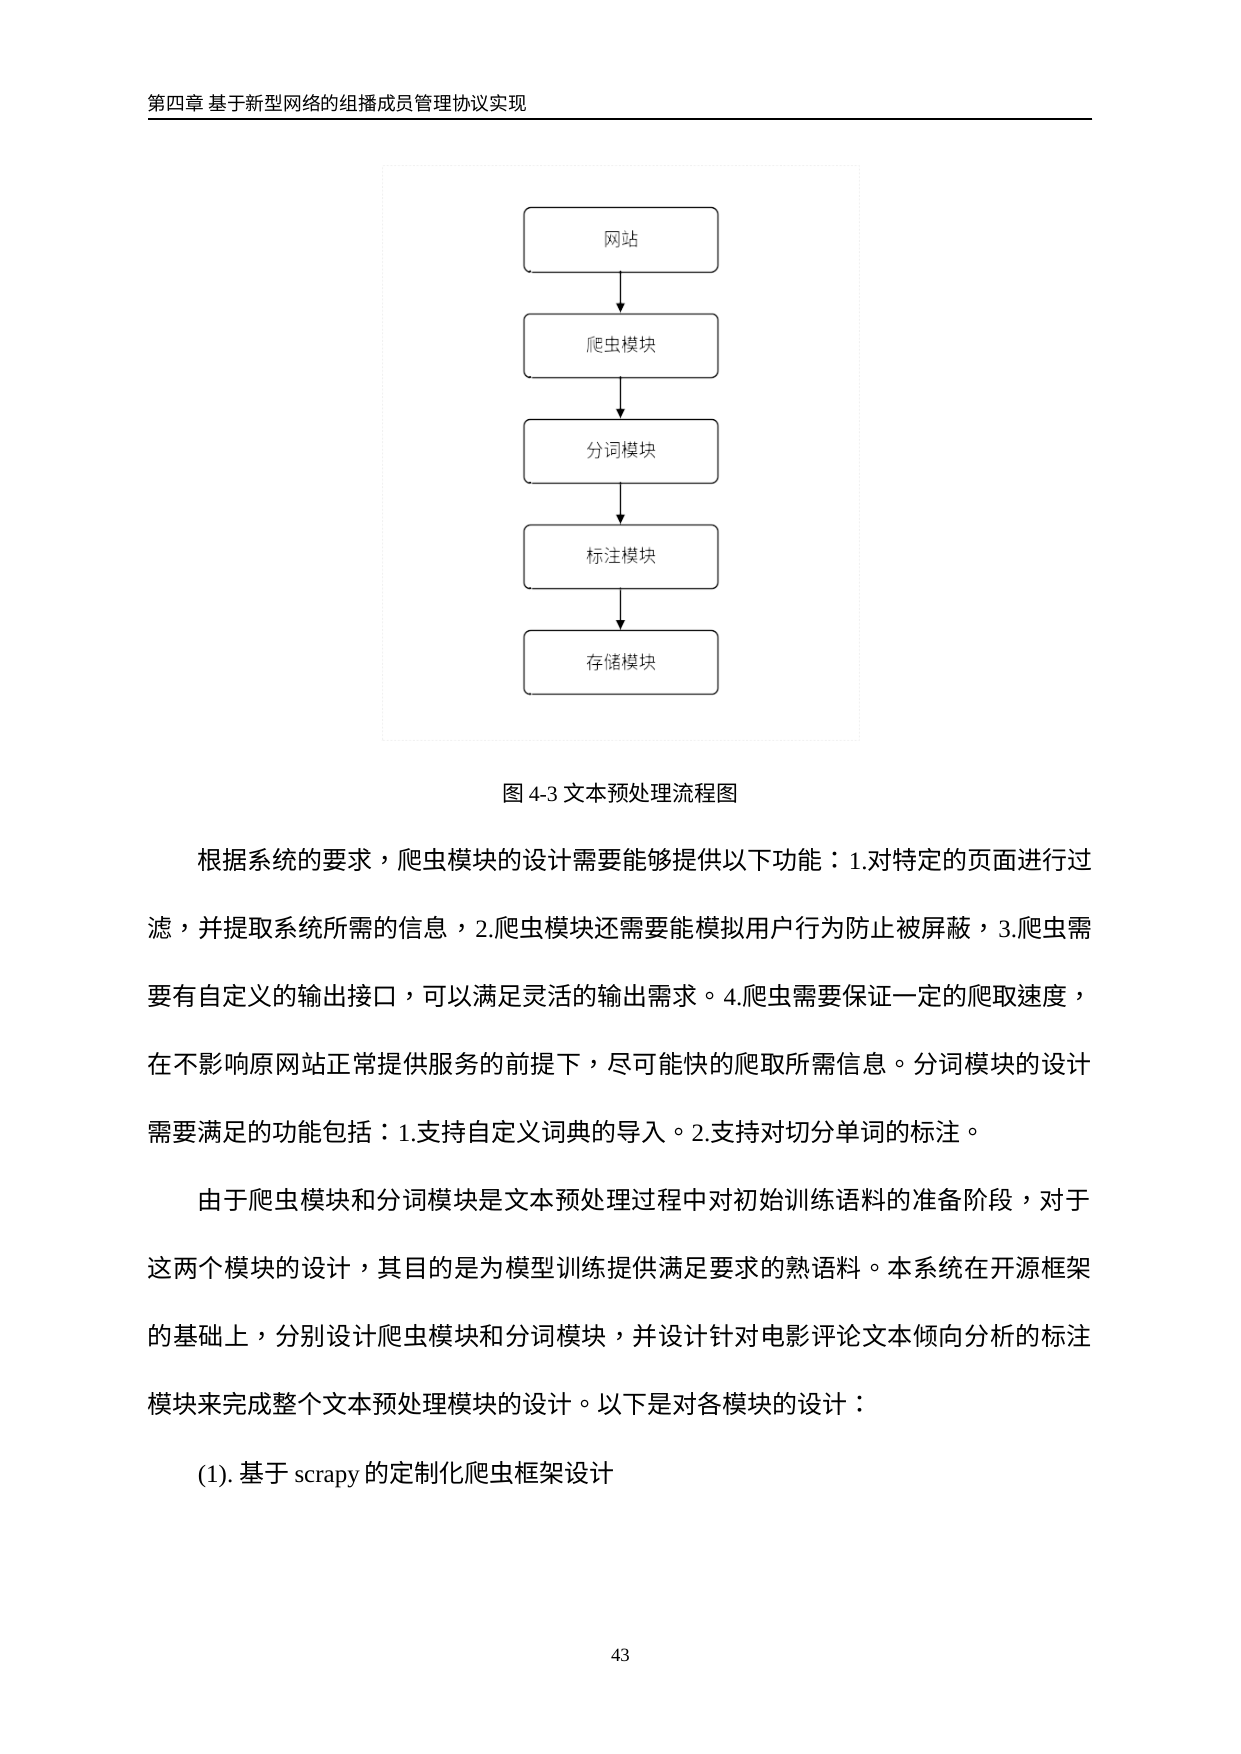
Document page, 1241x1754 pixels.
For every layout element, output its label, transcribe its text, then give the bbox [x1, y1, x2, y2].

text (1). 基于scrapy的定制化爬虫框架设计 [148, 1437, 1092, 1505]
text 由于爬虫模块和分词模块是文本预处理过程中对初始训练语料的准备阶段，对于这两个模块的设计，其目的是为模型训练提供满足要求的熟语料。本系统在开源框架的基础上，分别设计爬虫模块和分词模块，并设计针对电影评论文本倾向分析的标注模块来完成整个文本预处理模块的设计。以下是对各模块的设计： [148, 1166, 1092, 1437]
text 图4-3 文本预处理流程图 [148, 775, 1092, 809]
text 根据系统的要求，爬虫模块的设计需要能够提供以下功能：1.对特定的页面进行过滤，并提取系统所需的信息，2.爬虫模块还需要能模拟用户行为防止被屏蔽，3.爬虫需要有自定义的输出接口，可以满足灵活的输出需求。4.爬虫需要保证一定的爬取速度，在不影响原网站正常提供服务的前提下，尽可能快的爬取所需信息。分词模块的设计需要满足的功能包括：1.支持自定义词典的导入。2.支持对切分单词的标注。 [148, 826, 1092, 1166]
